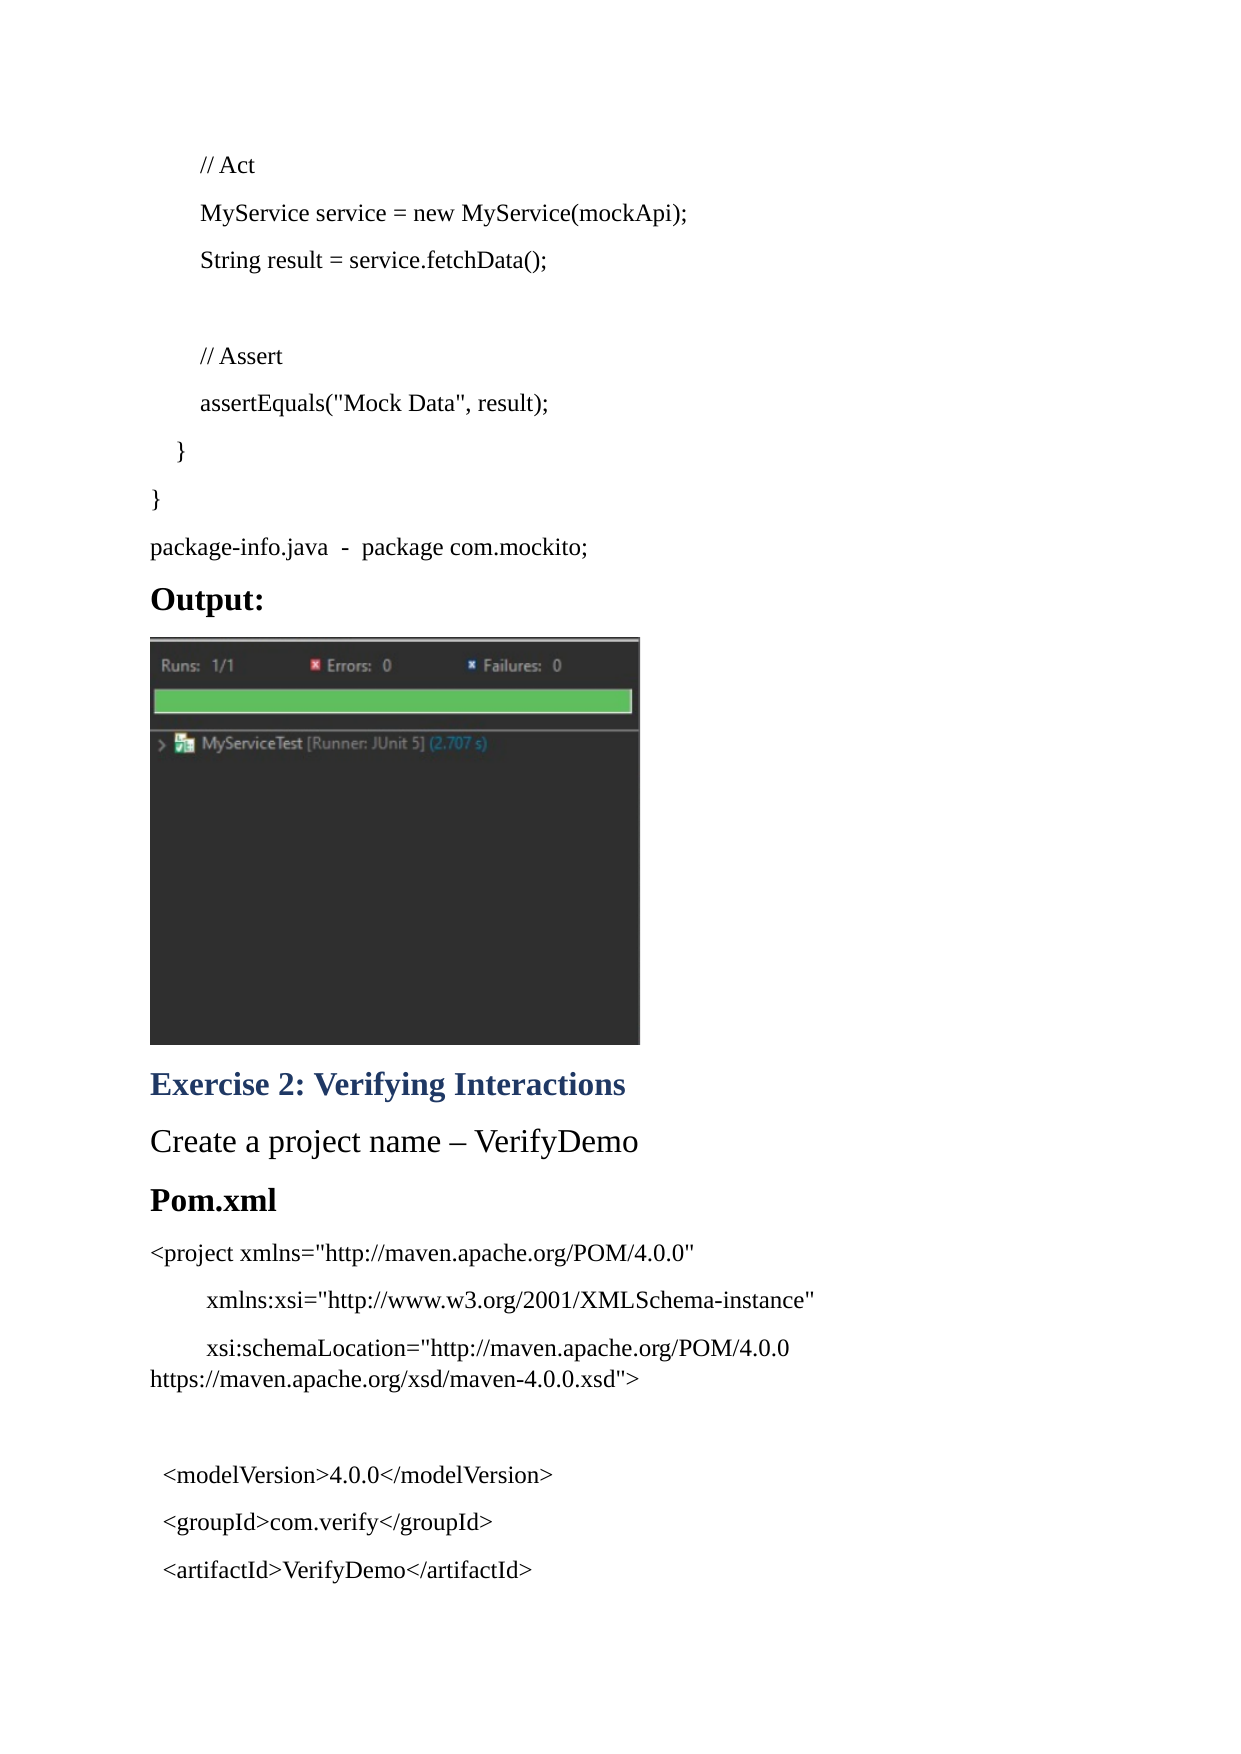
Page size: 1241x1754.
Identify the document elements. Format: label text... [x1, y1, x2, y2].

text } [150, 484, 1090, 513]
text <artifactId>VerifyDemo</artifactId> [150, 1555, 1090, 1584]
text package-info.java - package com.mockito; [150, 532, 1090, 560]
text assertEquals("Mock Data", result); [150, 388, 1090, 417]
text } [150, 436, 1090, 465]
text <project xmlns="http://maven.apache.org/POM/4.0.0" [150, 1238, 1090, 1267]
text Exercise 2: Verifying Interactions [150, 1064, 1090, 1102]
text <modelVersion>4.0.0</modelVersion> [150, 1460, 1090, 1488]
picture [150, 637, 640, 1045]
text Pom.xml [150, 1180, 1090, 1218]
text String result = service.fetchData(); [150, 245, 1090, 274]
text // Act [150, 150, 1090, 179]
text // Assert [150, 341, 1090, 369]
text xmlns:xsi="http://www.w3.org/2001/XMLSchema-instance" [150, 1286, 1090, 1314]
text <groupId>com.verify</groupId> [150, 1507, 1090, 1536]
text MyService service = new MyService(mockApi); [150, 198, 1090, 226]
text Output: [150, 579, 1090, 618]
text xsi:schemaLocation="http://maven.apache.org/POM/4.0.0 https://maven.apache.org/xsd/maven-4.0.0.xsd"> [150, 1333, 1090, 1393]
text Create a project name – VerifyDemo [150, 1122, 1090, 1160]
